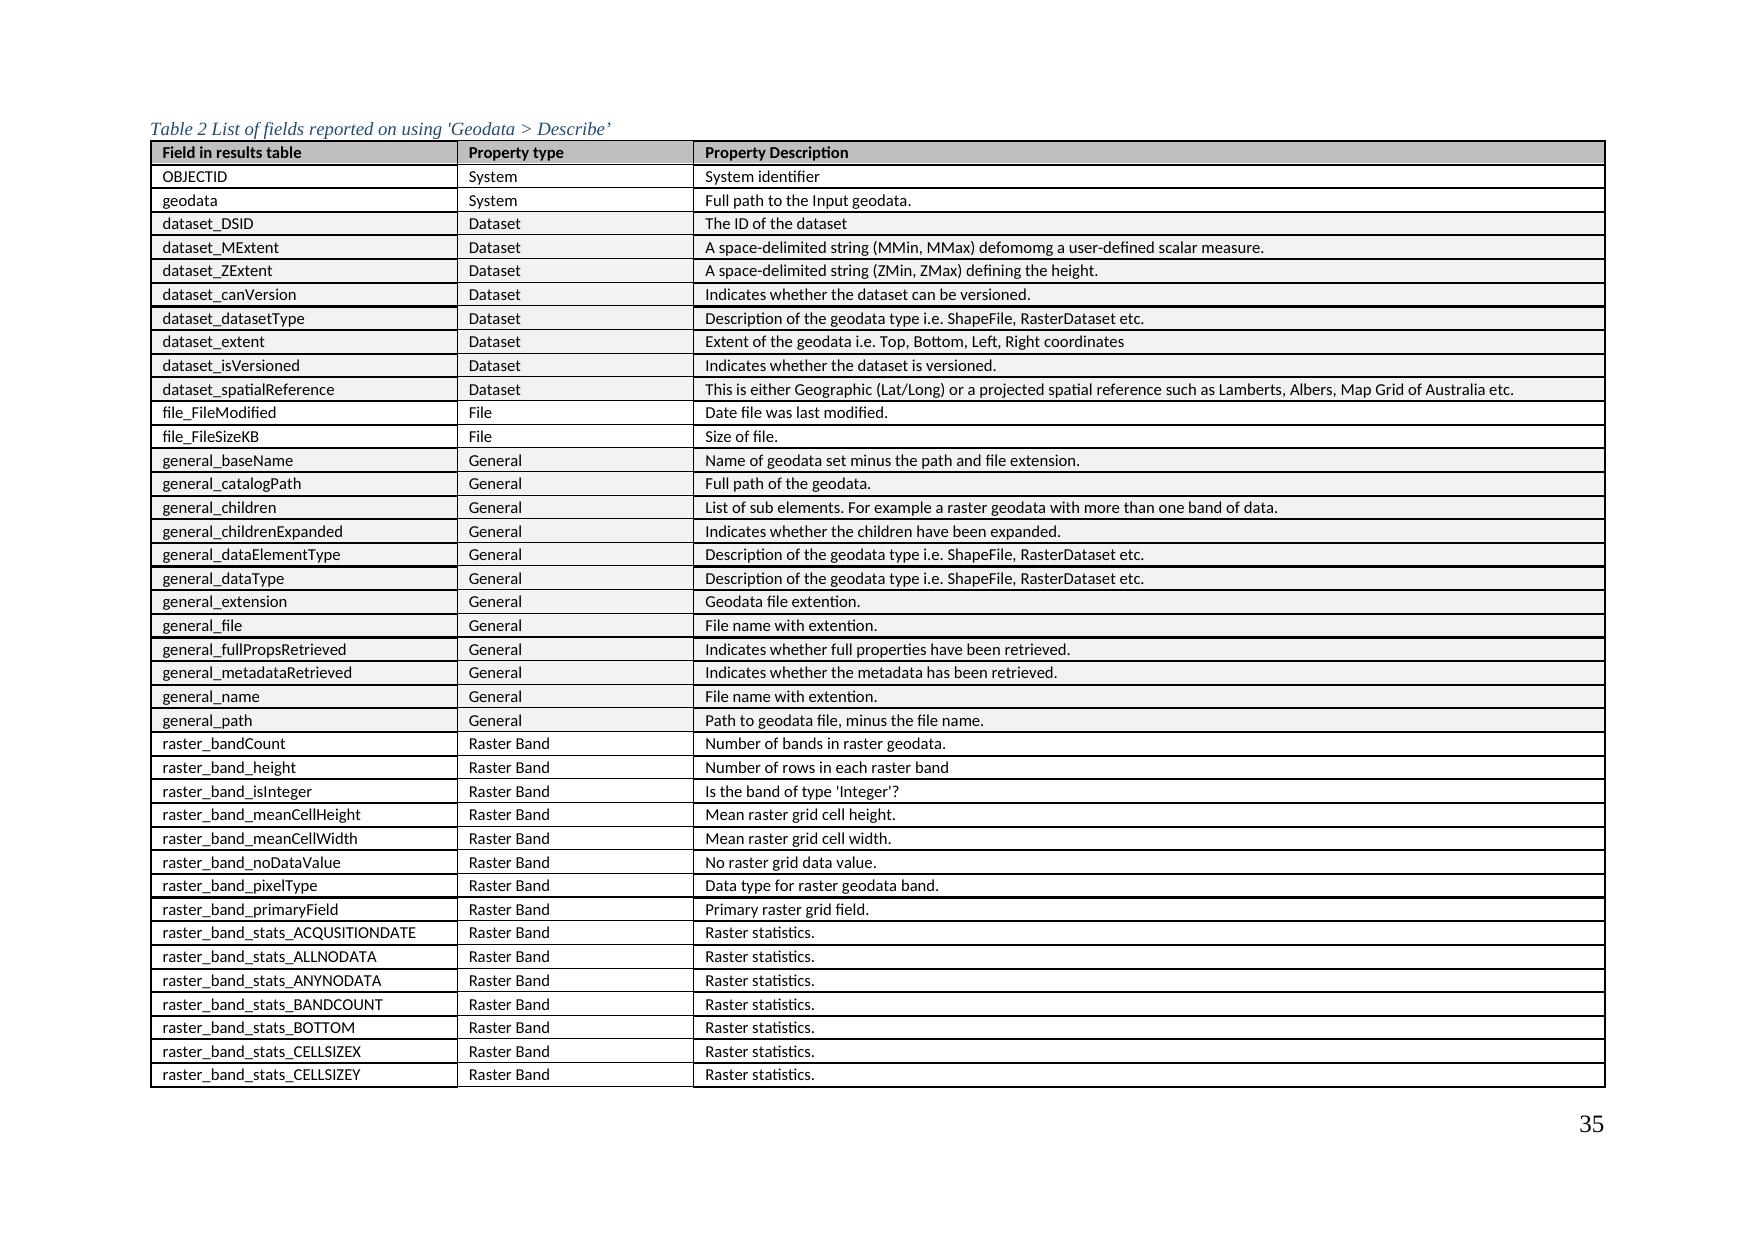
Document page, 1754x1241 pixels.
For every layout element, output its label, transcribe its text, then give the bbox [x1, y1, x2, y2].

table_cell System [458, 165, 693, 187]
table_cell raster_bandCount [152, 733, 457, 754]
table_cell file_FileModified [152, 402, 457, 423]
table_cell raster_band_stats_BANDCOUNT [152, 993, 457, 1015]
table_cell Raster Band [458, 874, 693, 896]
table_cell Raster statistics. [694, 946, 1604, 967]
table_cell dataset_ZExtent [152, 260, 457, 282]
table_cell general_file [152, 615, 457, 636]
table_header Property type [458, 141, 693, 163]
table_cell Path to geodata file, minus the file name. [694, 709, 1604, 731]
table_cell general_path [152, 709, 457, 731]
table_cell dataset_spatialReference [152, 378, 457, 400]
table_cell Raster Band [458, 969, 693, 991]
table_cell File [458, 425, 693, 447]
table_cell General [458, 448, 693, 471]
table_cell Dataset [458, 212, 693, 234]
table_cell Full path to the Input geodata. [694, 189, 1604, 211]
table_cell general_baseName [152, 449, 457, 471]
table_cell Raster Band [458, 850, 693, 873]
table_cell Raster Band [458, 921, 693, 944]
table_cell general_children [152, 497, 457, 518]
table_cell Raster Band [458, 992, 693, 1015]
table_cell general_fullPropsRetrieved [152, 639, 457, 660]
table_cell dataset_isVersioned [152, 355, 457, 376]
table_cell List of sub elements. For example a raster geodata with more than one band of data. [694, 497, 1604, 518]
table_cell raster_band_stats_ACQUSITIONDATE [152, 922, 457, 944]
table_cell Dataset [458, 259, 693, 282]
table_header Property Description [694, 142, 1604, 163]
table_cell OBJECTID [152, 166, 457, 187]
table_cell Raster Band [458, 732, 693, 754]
table_cell Raster statistics. [694, 1064, 1604, 1086]
table_cell Raster statistics. [694, 993, 1604, 1015]
table_cell dataset_DSID [152, 213, 457, 234]
table_cell general_metadataRetrieved [152, 662, 457, 684]
table_cell General [458, 472, 693, 494]
table_cell Dataset [458, 354, 693, 376]
table_cell raster_band_stats_CELLSIZEX [152, 1040, 457, 1062]
table_cell System identifier [694, 166, 1604, 187]
table_cell Dataset [458, 306, 693, 329]
table_cell General [458, 566, 693, 589]
table_cell raster_band_primaryField [152, 899, 457, 920]
table_cell General [458, 685, 693, 707]
table_cell A space-delimited string (MMin, MMax) defomomg a user-defined scalar measure. [694, 236, 1604, 258]
table_cell Indicates whether the dataset is versioned. [694, 355, 1604, 376]
table_cell Date file was last modified. [694, 402, 1604, 423]
table_cell general_name [152, 686, 457, 707]
table_cell Indicates whether the children have been expanded. [694, 520, 1604, 542]
table_cell Raster Band [458, 1016, 693, 1038]
table_cell raster_band_noDataValue [152, 851, 457, 873]
table_cell File name with extention. [694, 686, 1604, 707]
table_cell Raster Band [458, 1039, 693, 1062]
table_cell raster_band_meanCellWidth [152, 828, 457, 849]
table_cell Size of file. [694, 426, 1604, 447]
table_header Field in results table [152, 142, 457, 163]
table_cell Full path of the geodata. [694, 473, 1604, 494]
table_cell Geodata file extention. [694, 591, 1604, 613]
table_cell This is either Geographic (Lat/Long) or a projected spatial reference such as Lamberts, Albers, Map Grid of Australia etc. [694, 378, 1604, 400]
table_cell Raster Band [458, 1063, 693, 1086]
table_cell Raster statistics. [694, 1040, 1604, 1062]
table_cell Is the band of type 'Integer'? [694, 780, 1604, 802]
table_cell Raster statistics. [694, 1017, 1604, 1038]
table_cell Raster Band [458, 803, 693, 826]
table_cell Raster statistics. [694, 922, 1604, 944]
table_cell dataset_extent [152, 331, 457, 353]
table_cell Description of the geodata type i.e. ShapeFile, RasterDataset etc. [694, 544, 1604, 565]
table_cell Raster Band [458, 898, 693, 920]
table_cell Raster Band [458, 779, 693, 802]
table_cell General [458, 590, 693, 613]
table_cell raster_band_stats_BOTTOM [152, 1017, 457, 1038]
table_cell The ID of the dataset [694, 213, 1604, 234]
table_cell Name of geodata set minus the path and file extension. [694, 449, 1604, 471]
table_cell Dataset [458, 235, 693, 258]
table_cell Indicates whether the metadata has been retrieved. [694, 662, 1604, 684]
table_cell Raster statistics. [694, 970, 1604, 991]
table_cell General [458, 543, 693, 565]
table_cell General [458, 661, 693, 684]
table_cell Mean raster grid cell width. [694, 828, 1604, 849]
table_cell Number of rows in each raster band [694, 757, 1604, 778]
table_cell raster_band_stats_CELLSIZEY [152, 1064, 457, 1086]
table_cell System [458, 188, 693, 211]
table_cell Raster Band [458, 827, 693, 849]
table_cell general_childrenExpanded [152, 520, 457, 542]
table_cell raster_band_height [152, 757, 457, 778]
table_cell General [458, 638, 693, 660]
table_cell Mean raster grid cell height. [694, 804, 1604, 826]
table_cell Indicates whether full properties have been retrieved. [694, 639, 1604, 660]
table_cell raster_band_isInteger [152, 780, 457, 802]
table_cell Description of the geodata type i.e. ShapeFile, RasterDataset etc. [694, 308, 1604, 329]
table_cell raster_band_meanCellHeight [152, 804, 457, 826]
table_cell raster_band_pixelType [152, 875, 457, 896]
table_cell dataset_canVersion [152, 284, 457, 305]
table_cell General [458, 496, 693, 518]
table_cell dataset_datasetType [152, 308, 457, 329]
table_cell Dataset [458, 283, 693, 305]
table_cell raster_band_stats_ALLNODATA [152, 946, 457, 967]
table_cell Extent of the geodata i.e. Top, Bottom, Left, Right coordinates [694, 331, 1604, 353]
table_cell General [458, 614, 693, 636]
table_cell file_FileSizeKB [152, 426, 457, 447]
table_cell Raster Band [458, 756, 693, 778]
table_cell general_dataType [152, 568, 457, 589]
table_cell Data type for raster geodata band. [694, 875, 1604, 896]
table_cell File name with extention. [694, 615, 1604, 636]
table_cell raster_band_stats_ANYNODATA [152, 970, 457, 991]
table_cell Raster Band [458, 945, 693, 967]
table_cell general_dataElementType [152, 544, 457, 565]
table_cell File [458, 401, 693, 423]
table_cell Primary raster grid field. [694, 899, 1604, 920]
table_cell A space-delimited string (ZMin, ZMax) defining the height. [694, 260, 1604, 282]
table_cell General [458, 708, 693, 731]
table_cell general_catalogPath [152, 473, 457, 494]
table_cell Dataset [458, 330, 693, 353]
table_cell Number of bands in raster geodata. [694, 733, 1604, 754]
table_cell Description of the geodata type i.e. ShapeFile, RasterDataset etc. [694, 568, 1604, 589]
table_cell dataset_MExtent [152, 236, 457, 258]
table_cell No raster grid data value. [694, 851, 1604, 873]
table_cell Dataset [458, 377, 693, 400]
table_cell General [458, 519, 693, 542]
table_cell Indicates whether the dataset can be versioned. [694, 284, 1604, 305]
table_cell general_extension [152, 591, 457, 613]
table_cell geodata [152, 189, 457, 211]
